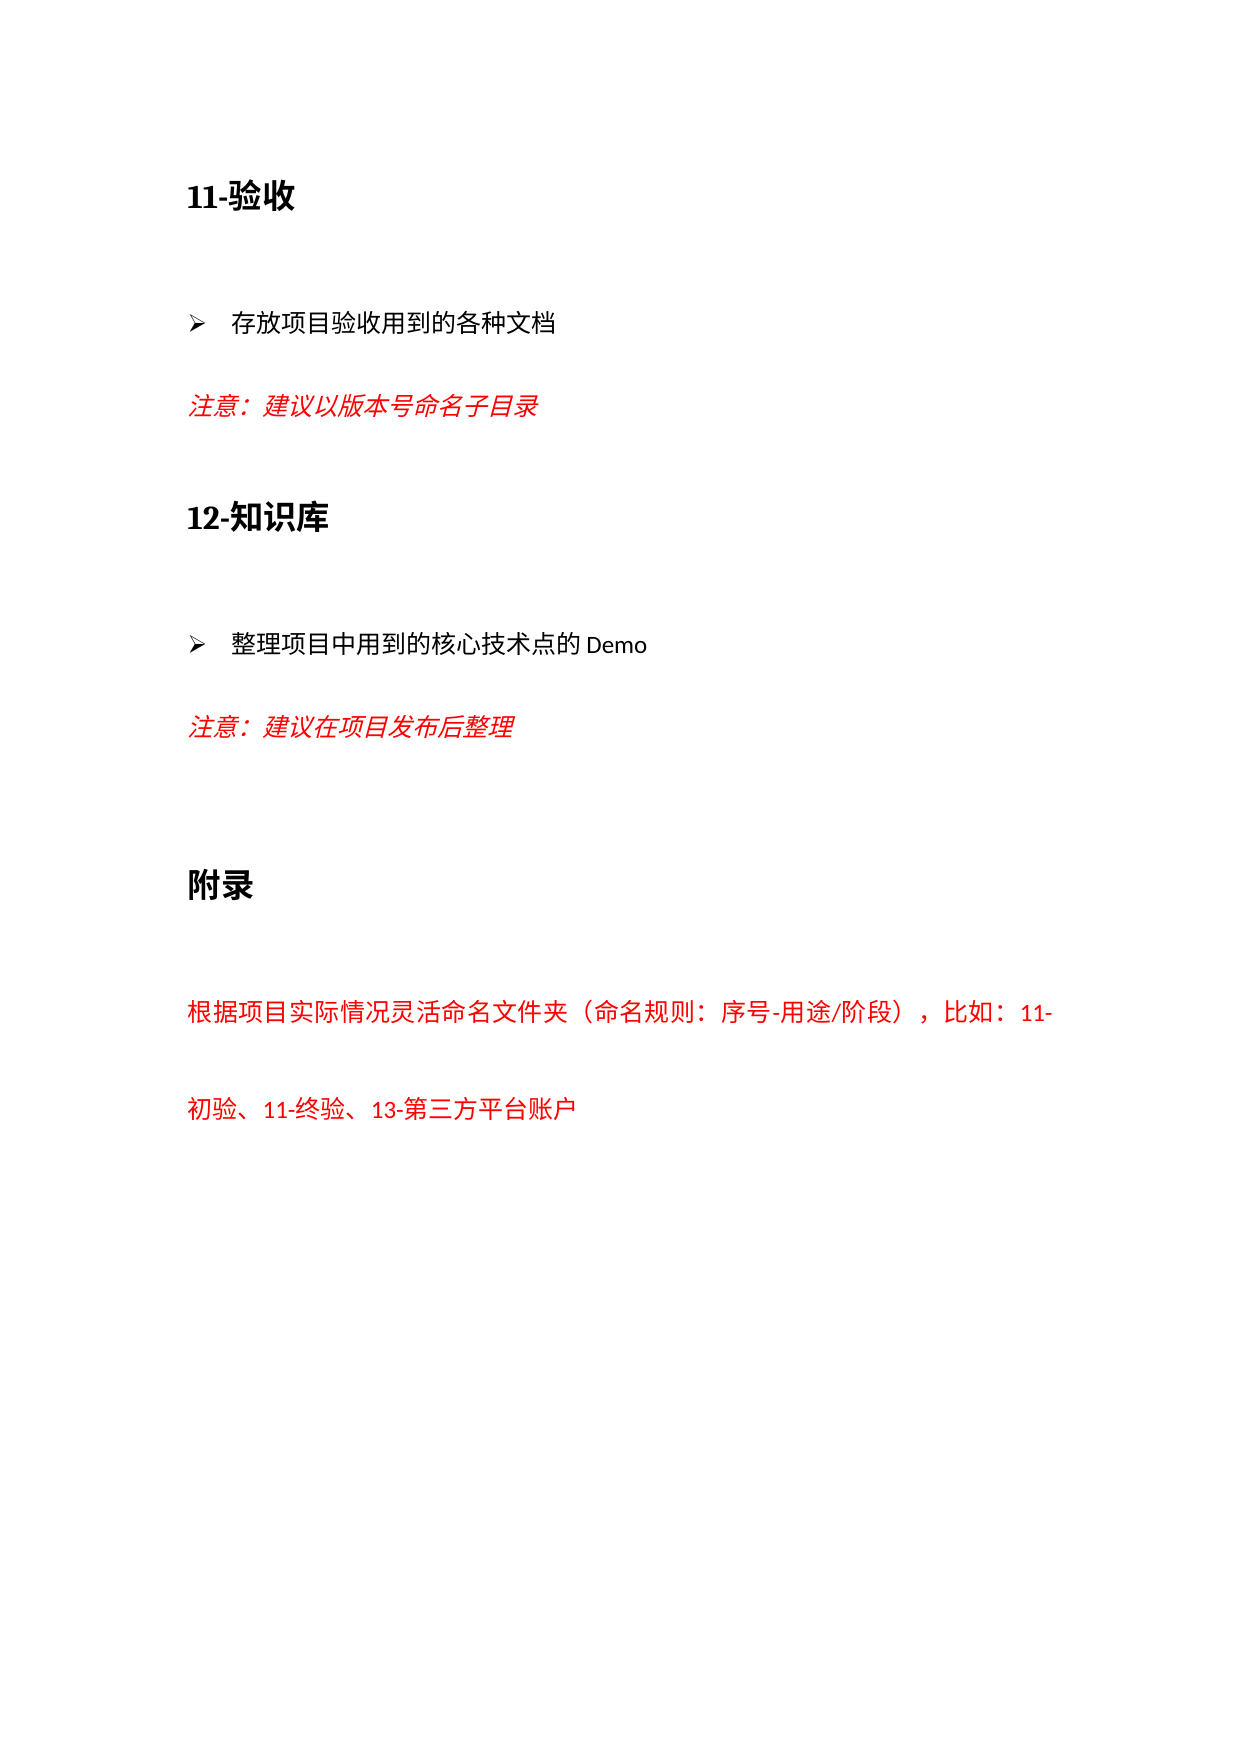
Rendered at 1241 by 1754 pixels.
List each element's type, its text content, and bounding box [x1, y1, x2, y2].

subtitle 12-知识库 [187, 482, 1053, 547]
list 存放项目验收用到的各种文档 [187, 289, 1053, 354]
text 注意：建议以版本号命名子目录 [187, 372, 1053, 437]
text 根据项目实际情况灵活命名文件夹（命名规则：序号-用途/阶段），比如：11-初验、11-终验、13-第三方平台账户 [187, 978, 1053, 1140]
subtitle 11-验收 [187, 162, 1053, 227]
subtitle 附录 [187, 851, 1053, 916]
list 整理项目中用到的核心技术点的Demo [187, 610, 1053, 675]
text 注意：建议在项目发布后整理 [187, 693, 1053, 758]
